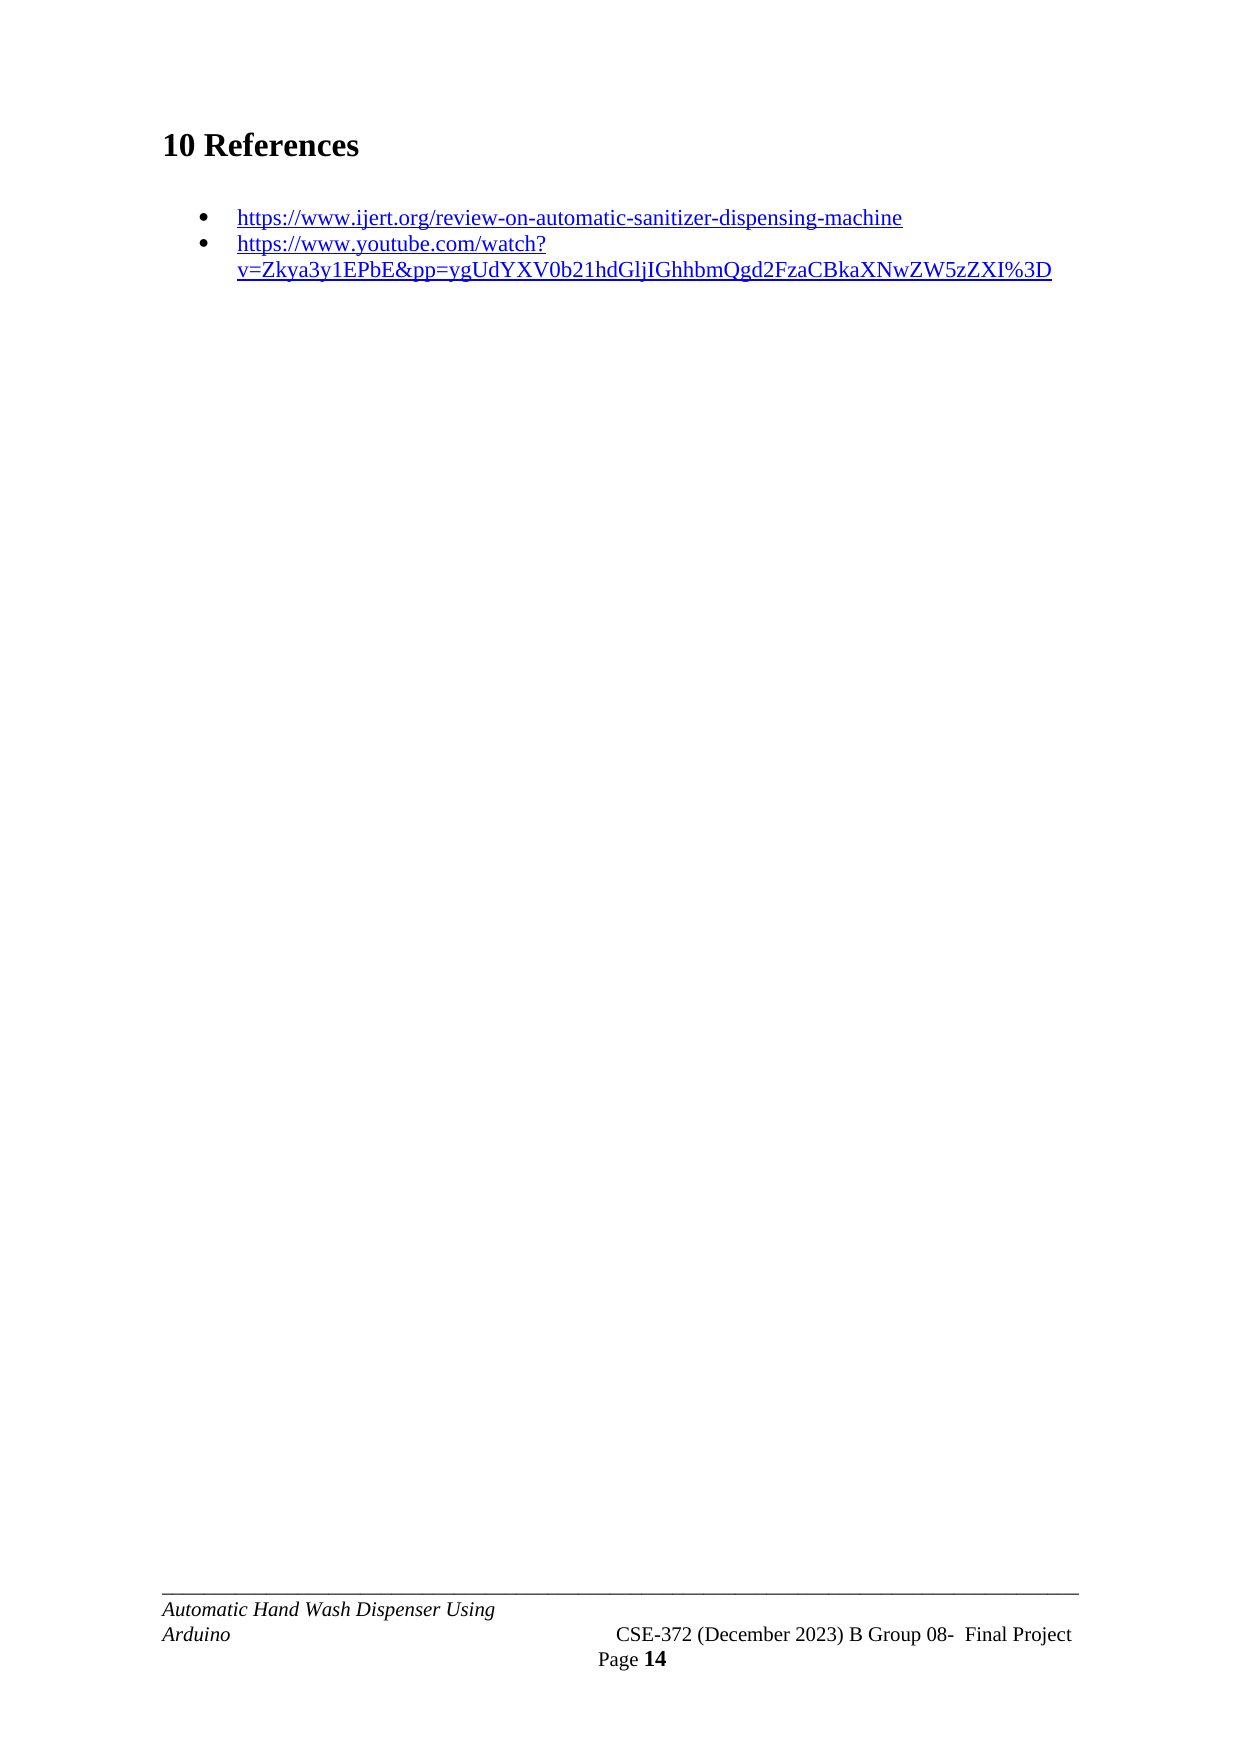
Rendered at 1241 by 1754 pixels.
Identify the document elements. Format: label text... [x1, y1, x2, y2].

subtitle 10 References [162, 125, 1090, 163]
list https://www.youtube.com/watch?v=Zkya3y1EPbE&pp=ygUdYXV0b21hdGljIGhhbmQgd2FzaCBkaXNwZW5zZXI%3D [199, 230, 1090, 283]
list https://www.ijert.org/review-on-automatic-sanitizer-dispensing-machine [199, 204, 1090, 230]
